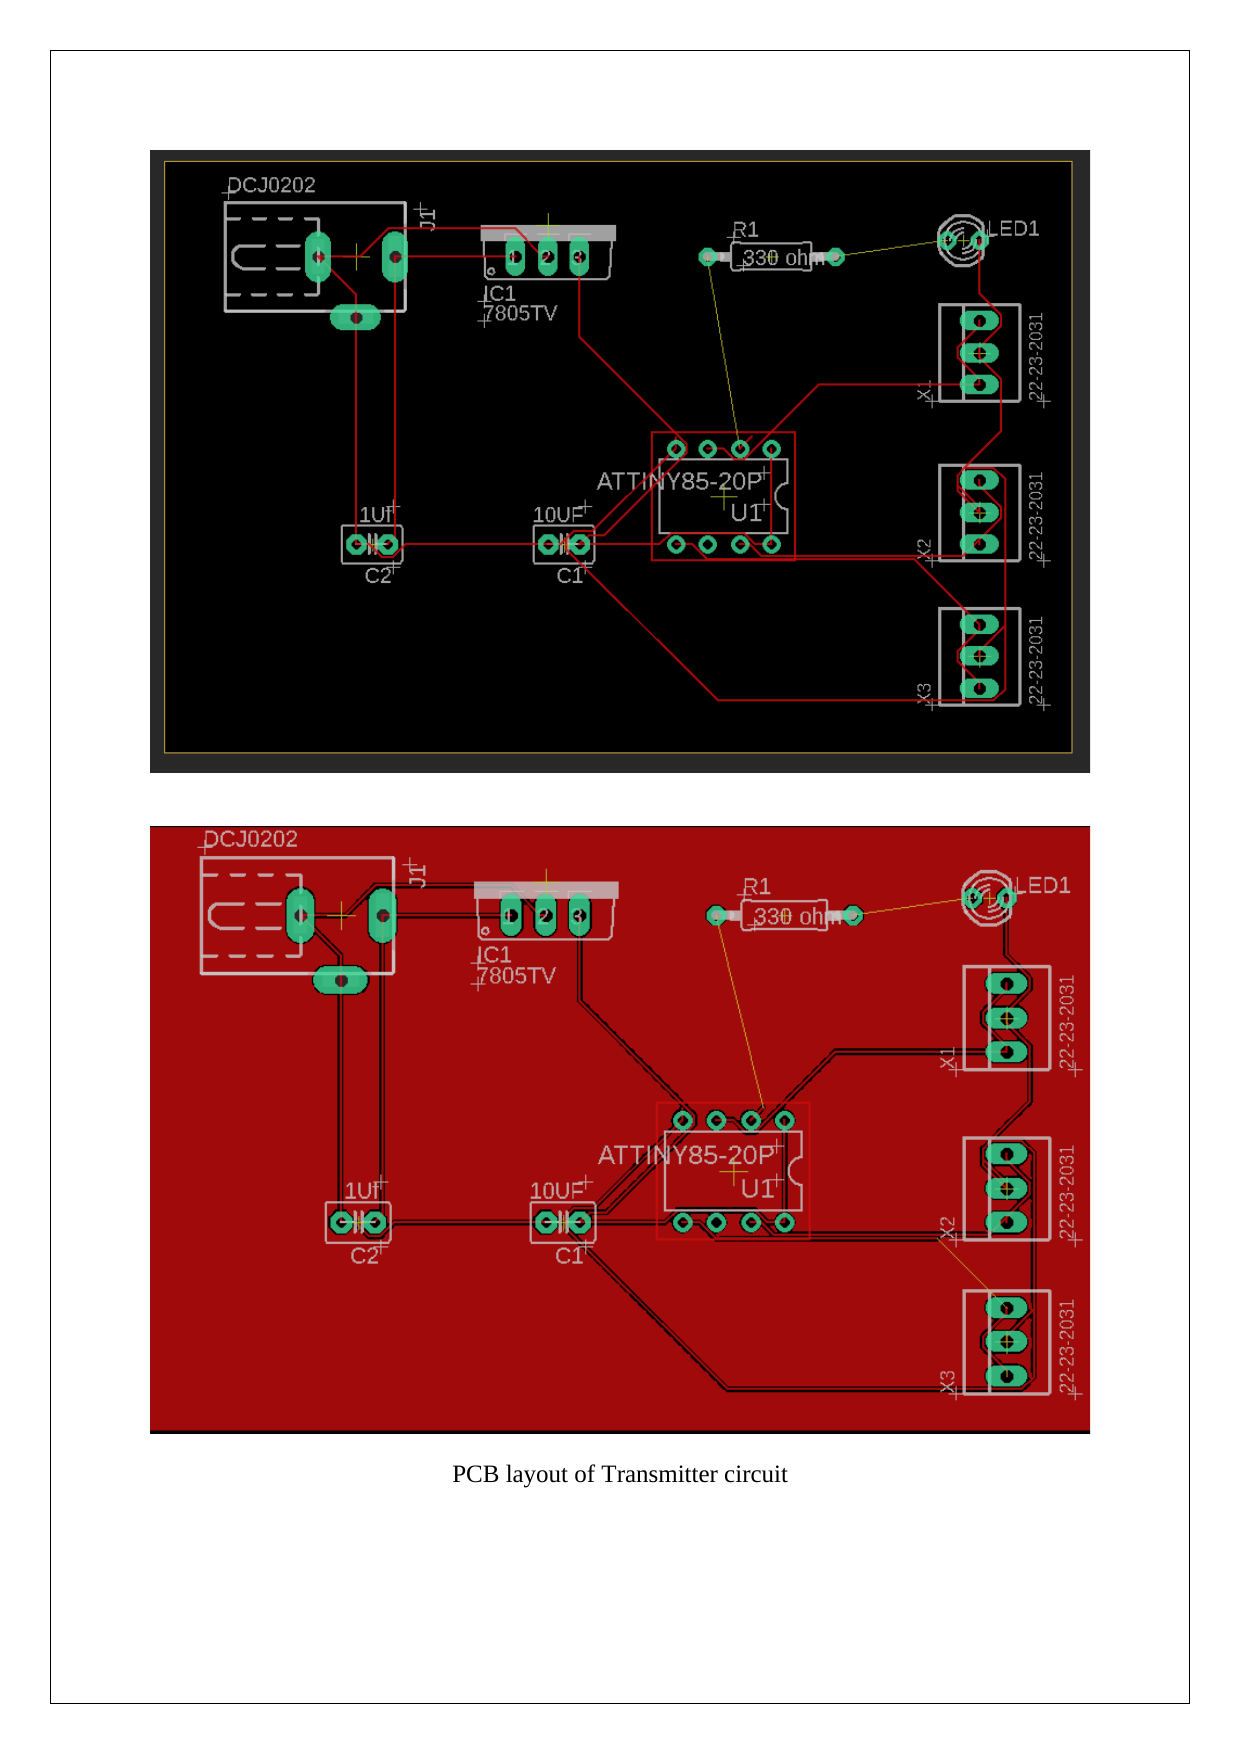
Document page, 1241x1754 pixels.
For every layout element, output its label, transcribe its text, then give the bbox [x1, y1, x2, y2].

text PCB layout of Transmitter circuit [150, 1459, 1090, 1488]
picture [150, 150, 1091, 773]
picture [150, 826, 1091, 1434]
